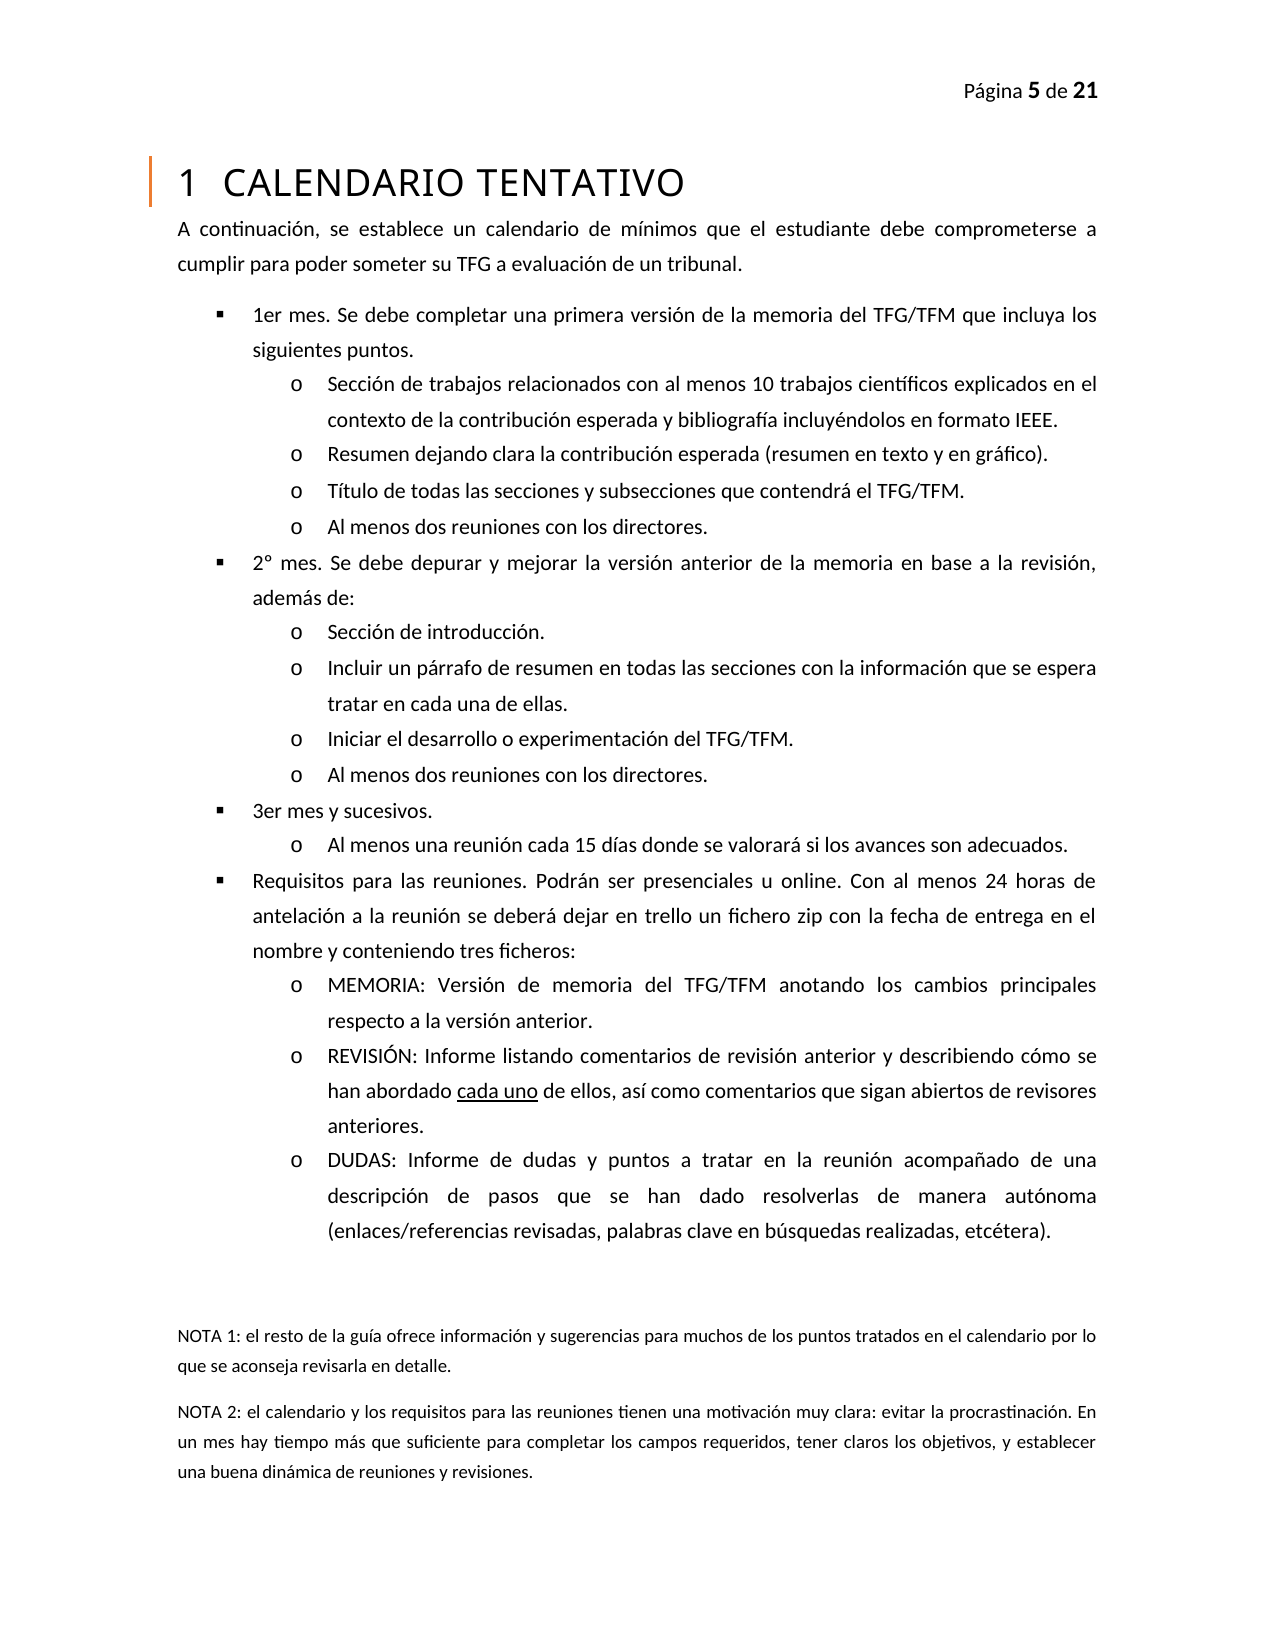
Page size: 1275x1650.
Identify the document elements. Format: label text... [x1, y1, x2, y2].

list Requisitos para las reuniones. Podrán ser presenciales u online. Con al menos 24 horas de antelación a la reunión se deberá dejar en trello un fichero zip con la fecha de entrega en el nombre y conteniendo tres ficheros: [215, 868, 1098, 963]
text A continuación, se establece un calendario de mínimos que el estudiante debe comprometerse a cumplir para poder someter su TFG a evaluación de un tribunal. [177, 215, 1098, 277]
list Resumen dejando clara la contribución esperada (resumen en texto y en gráfico). [290, 441, 1098, 468]
list Al menos dos reuniones con los directores. [290, 513, 1098, 541]
list 1er mes. Se debe completar una primera versión de la memoria del TFG/TFM que incluya los siguientes puntos. [215, 301, 1098, 362]
list Título de todas las secciones y subsecciones que contendrá el TFG/TFM. [290, 477, 1098, 504]
list MEMORIA: Versión de memoria del TFG/TFM anotando los cambios principales respecto a la versión anterior. [290, 971, 1098, 1034]
list DUDAS: Informe de dudas y puntos a tratar en la reunión acompañado de una descripción de pasos que se han dado resolverlas de manera autónoma (enlaces/referencias revisadas, palabras clave en búsquedas realizadas, etcétera). [290, 1147, 1098, 1244]
text NOTA 2: el calendario y los requisitos para las reuniones tienen una motivación muy clara: evitar la procrastinación. En un mes hay tiempo más que suficiente para completar los campos requeridos, tener claros los objetivos, y establecer una buena dinámica de reuniones y revisiones. [177, 1401, 1098, 1483]
list 3er mes y sucesivos. [215, 797, 1098, 824]
list REVISIÓN: Informe listando comentarios de revisión anterior y describiendo cómo se han abordado cada uno de ellos, así como comentarios que sigan abiertos de revisores anteriores. [290, 1042, 1098, 1139]
text NOTA 1: el resto de la guía ofrece información y sugerencias para muchos de los puntos tratados en el calendario por lo que se aconseja revisarla en detalle. [177, 1324, 1098, 1377]
list 2º mes. Se debe depurar y mejorar la versión anterior de la memoria en base a la revisión, además de: [215, 549, 1098, 610]
list Sección de trabajos relacionados con al menos 10 trabajos científicos explicados en el contexto de la contribución esperada y bibliografía incluyéndolos en formato IEEE. [290, 370, 1098, 433]
list Al menos dos reuniones con los directores. [290, 761, 1098, 789]
list Iniciar el desarrollo o experimentación del TFG/TFM. [290, 725, 1098, 752]
list Al menos una reunión cada 15 días donde se valorará si los avances son adecuados. [290, 832, 1098, 859]
list Sección de introducción. [290, 618, 1098, 646]
subtitle Calendario tentativo [152, 156, 1098, 207]
list Incluir un párrafo de resumen en todas las secciones con la información que se espera tratar en cada una de ellas. [290, 654, 1098, 717]
